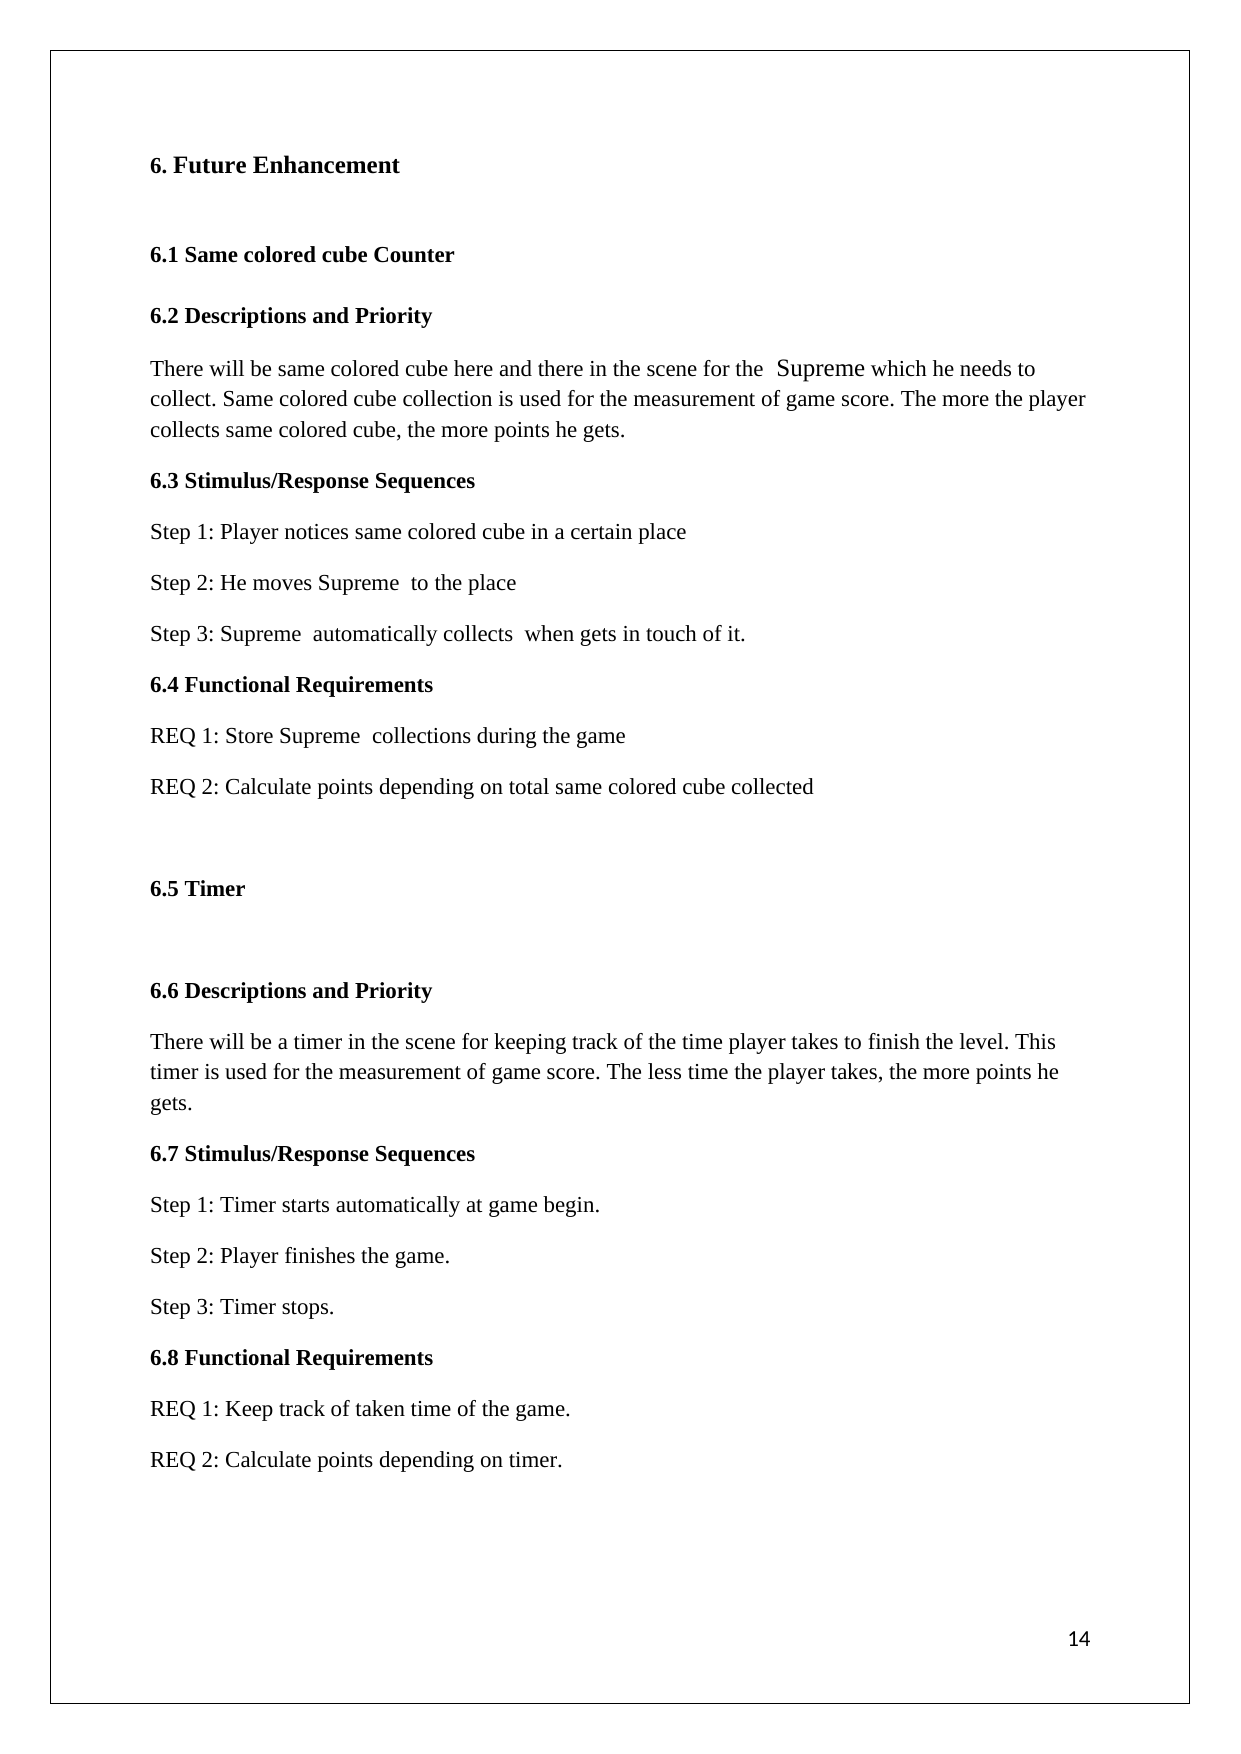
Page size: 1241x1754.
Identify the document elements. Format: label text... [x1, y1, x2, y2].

text Step 2: Player finishes the game. [150, 1242, 1090, 1268]
text 6.8 Functional Requirements [150, 1344, 1090, 1370]
text 6.2 Descriptions and Priority [150, 302, 1090, 328]
text 6.3 Stimulus/Response Sequences [150, 467, 1090, 493]
text Step 1: Timer starts automatically at game begin. [150, 1191, 1090, 1217]
text 6.4 Functional Requirements [150, 671, 1090, 697]
text Step 1: Player notices same colored cube in a certain place [150, 518, 1090, 544]
text REQ 1: Keep track of taken time of the game. [150, 1395, 1090, 1421]
text 6.1 Same colored cube Counter [150, 242, 1090, 268]
text 6.6 Descriptions and Priority [150, 977, 1090, 1003]
text 6. Future Enhancement [150, 150, 1090, 179]
text 6.7 Stimulus/Response Sequences [150, 1140, 1090, 1166]
text REQ 2: Calculate points depending on timer. [150, 1446, 1090, 1472]
text Step 3: Supreme automatically collects when gets in touch of it. [150, 620, 1090, 646]
text REQ 1: Store Supreme collections during the game [150, 722, 1090, 748]
text 6.5 Timer [150, 875, 1090, 901]
text There will be a timer in the scene for keeping track of the time player takes to finish the level. This timer is used for the measurement of game score. The less time the player takes, the more points he gets. [150, 1028, 1090, 1115]
text REQ 2: Calculate points depending on total same colored cube collected [150, 773, 1090, 799]
text Step 3: Timer stops. [150, 1293, 1090, 1319]
text There will be same colored cube here and there in the scene for the Supreme which he needs to collect. Same colored cube collection is used for the measurement of game score. The more the player collects same colored cube, the more points he gets. [150, 353, 1090, 442]
text Step 2: He moves Supreme to the place [150, 569, 1090, 595]
